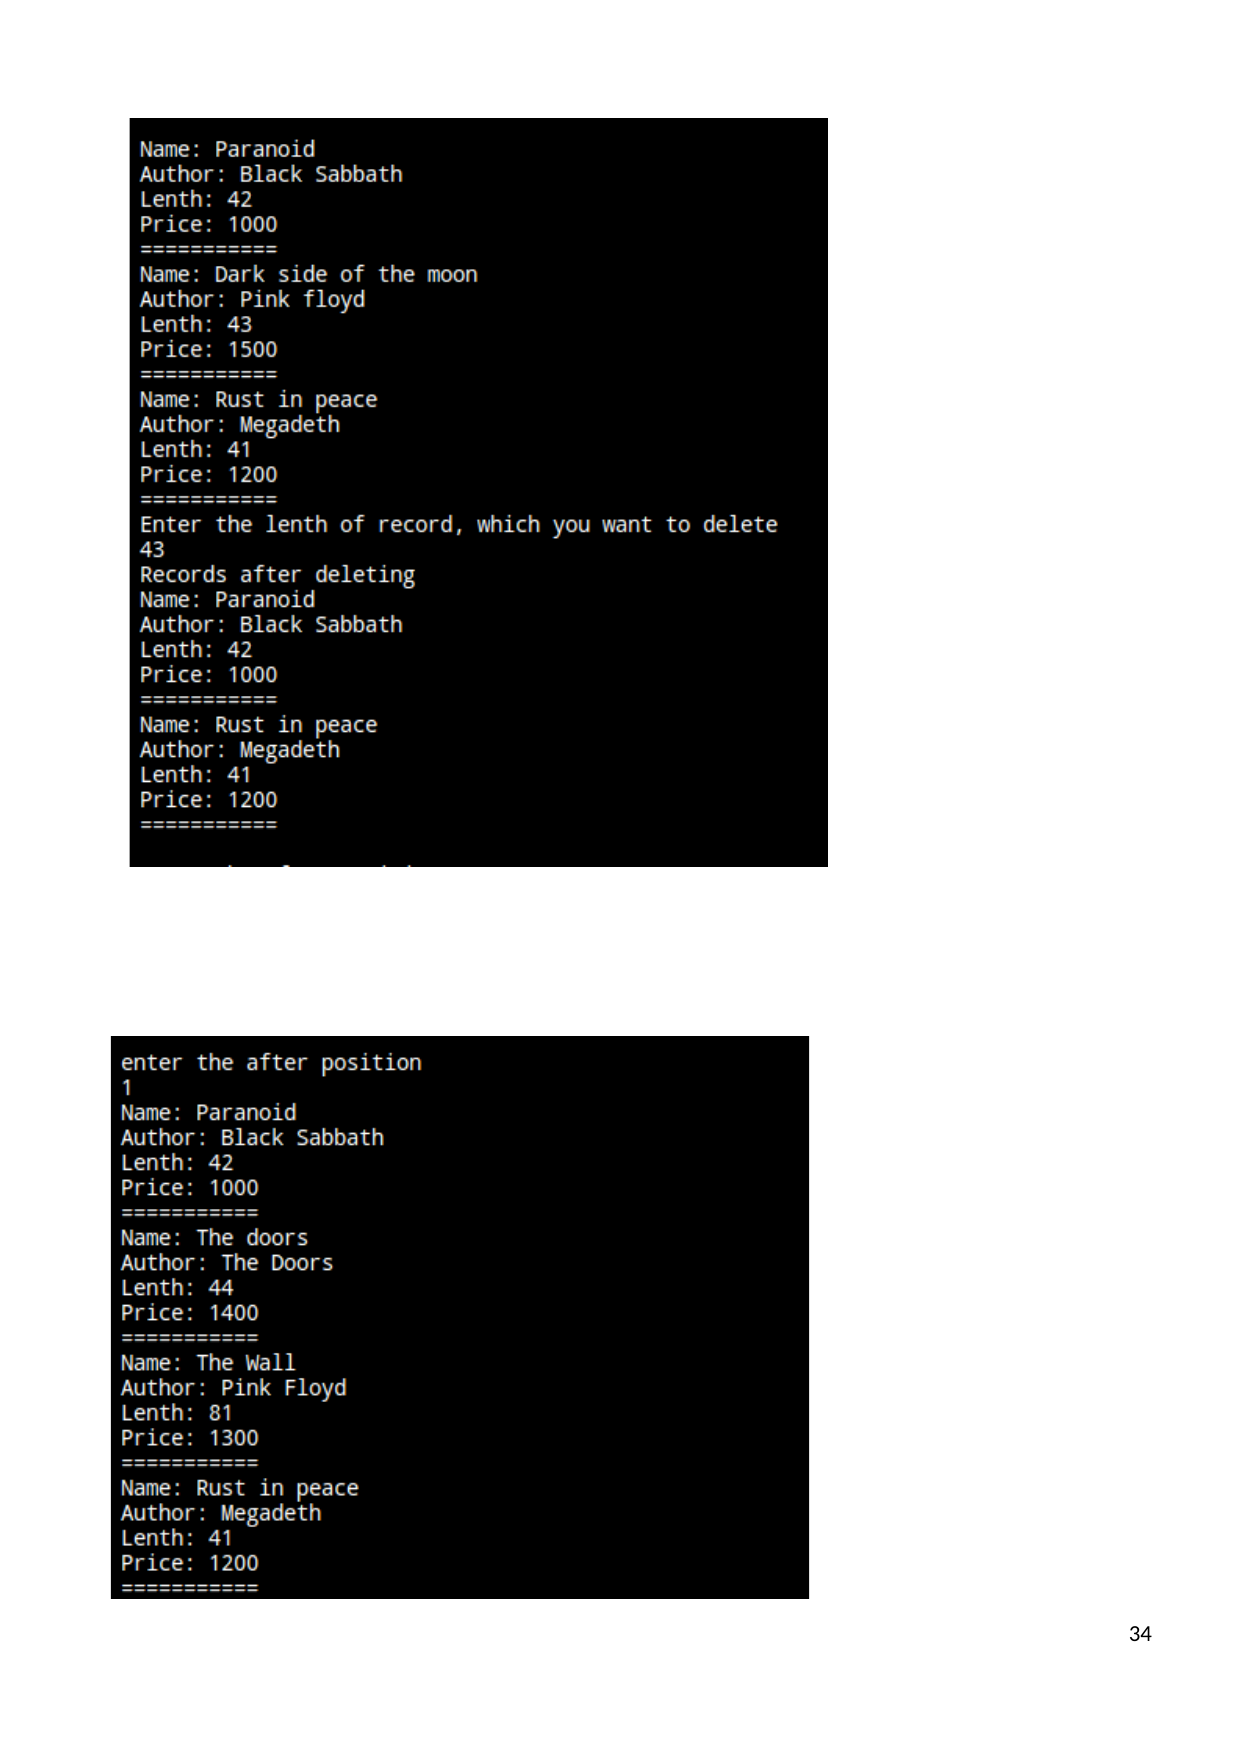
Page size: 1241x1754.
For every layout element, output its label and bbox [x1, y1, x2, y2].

picture [129, 118, 828, 867]
picture [110, 1036, 810, 1599]
